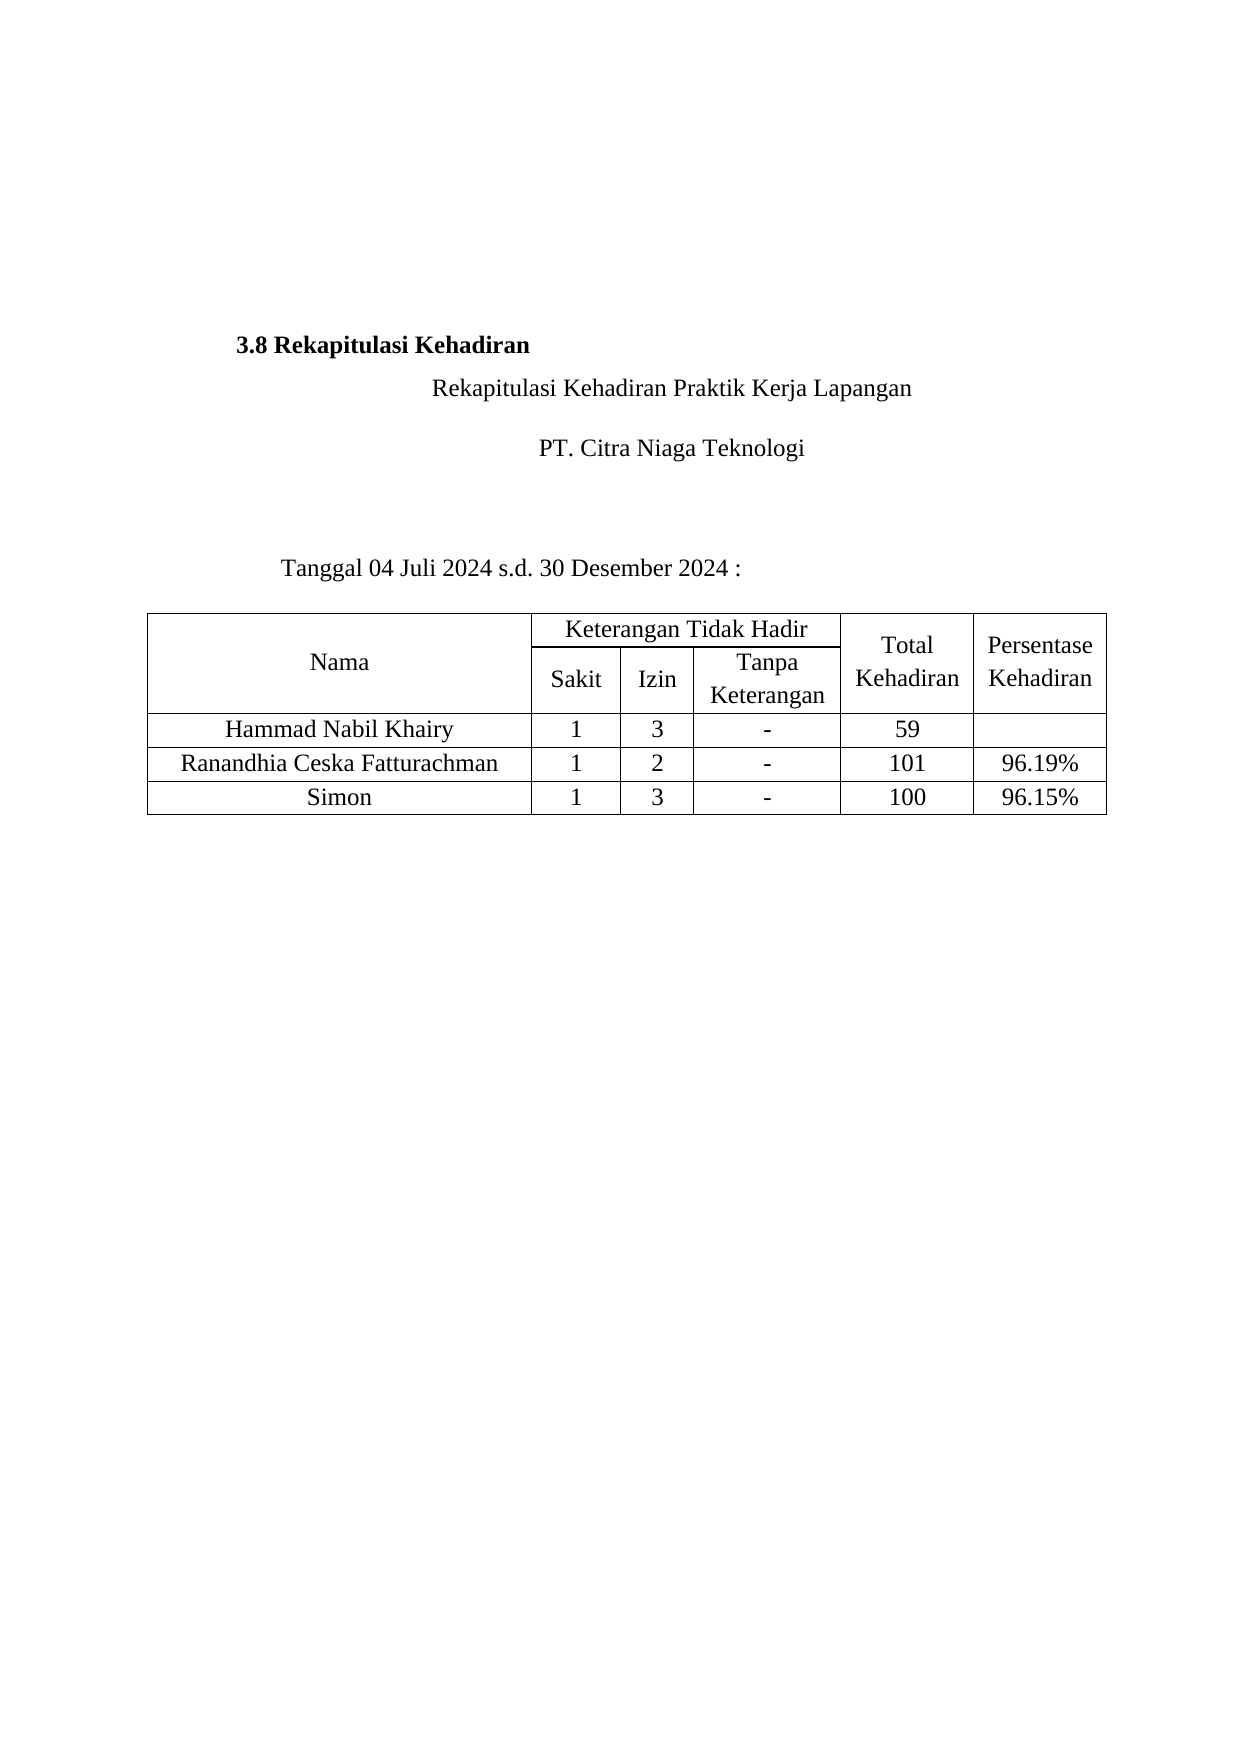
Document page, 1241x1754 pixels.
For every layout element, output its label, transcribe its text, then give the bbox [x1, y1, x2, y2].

table_cell 96.19% [974, 748, 1106, 781]
table_cell Ranandhia Ceska Fatturachman [148, 748, 531, 781]
table_cell - [694, 714, 840, 747]
table_cell 3 [621, 782, 693, 814]
subtitle 3.8 Rekapitulasi Kehadiran [236, 330, 1063, 359]
table_cell 1 [532, 714, 620, 747]
table_cell - [694, 782, 840, 814]
table_cell 3 [621, 714, 693, 747]
table_cell 1 [532, 782, 620, 814]
table_cell Izin [621, 648, 693, 713]
text PT. Citra Niaga Teknologi [281, 433, 1063, 462]
table_cell Simon [148, 782, 531, 814]
table_header Nama [148, 614, 531, 713]
table_header Keterangan Tidak Hadir [532, 614, 840, 646]
table_cell 101 [841, 748, 973, 781]
table_cell - [694, 748, 840, 781]
table_cell 59 [841, 714, 973, 747]
table_cell 1 [532, 748, 620, 781]
table_cell Sakit [532, 648, 620, 713]
table_cell [974, 714, 1106, 747]
table_cell 96.15% [974, 782, 1106, 814]
table_cell Tanpa Keterangan [694, 648, 840, 713]
text Rekapitulasi Kehadiran Praktik Kerja Lapangan [281, 373, 1063, 402]
table_header Total Kehadiran [841, 614, 973, 713]
table_cell 100 [841, 782, 973, 814]
table_cell Hammad Nabil Khairy [148, 714, 531, 747]
table_cell 2 [621, 748, 693, 781]
table_header Persentase Kehadiran [974, 614, 1106, 713]
text Tanggal 04 Juli 2024 s.d. 30 Desember 2024 : [236, 553, 1063, 582]
